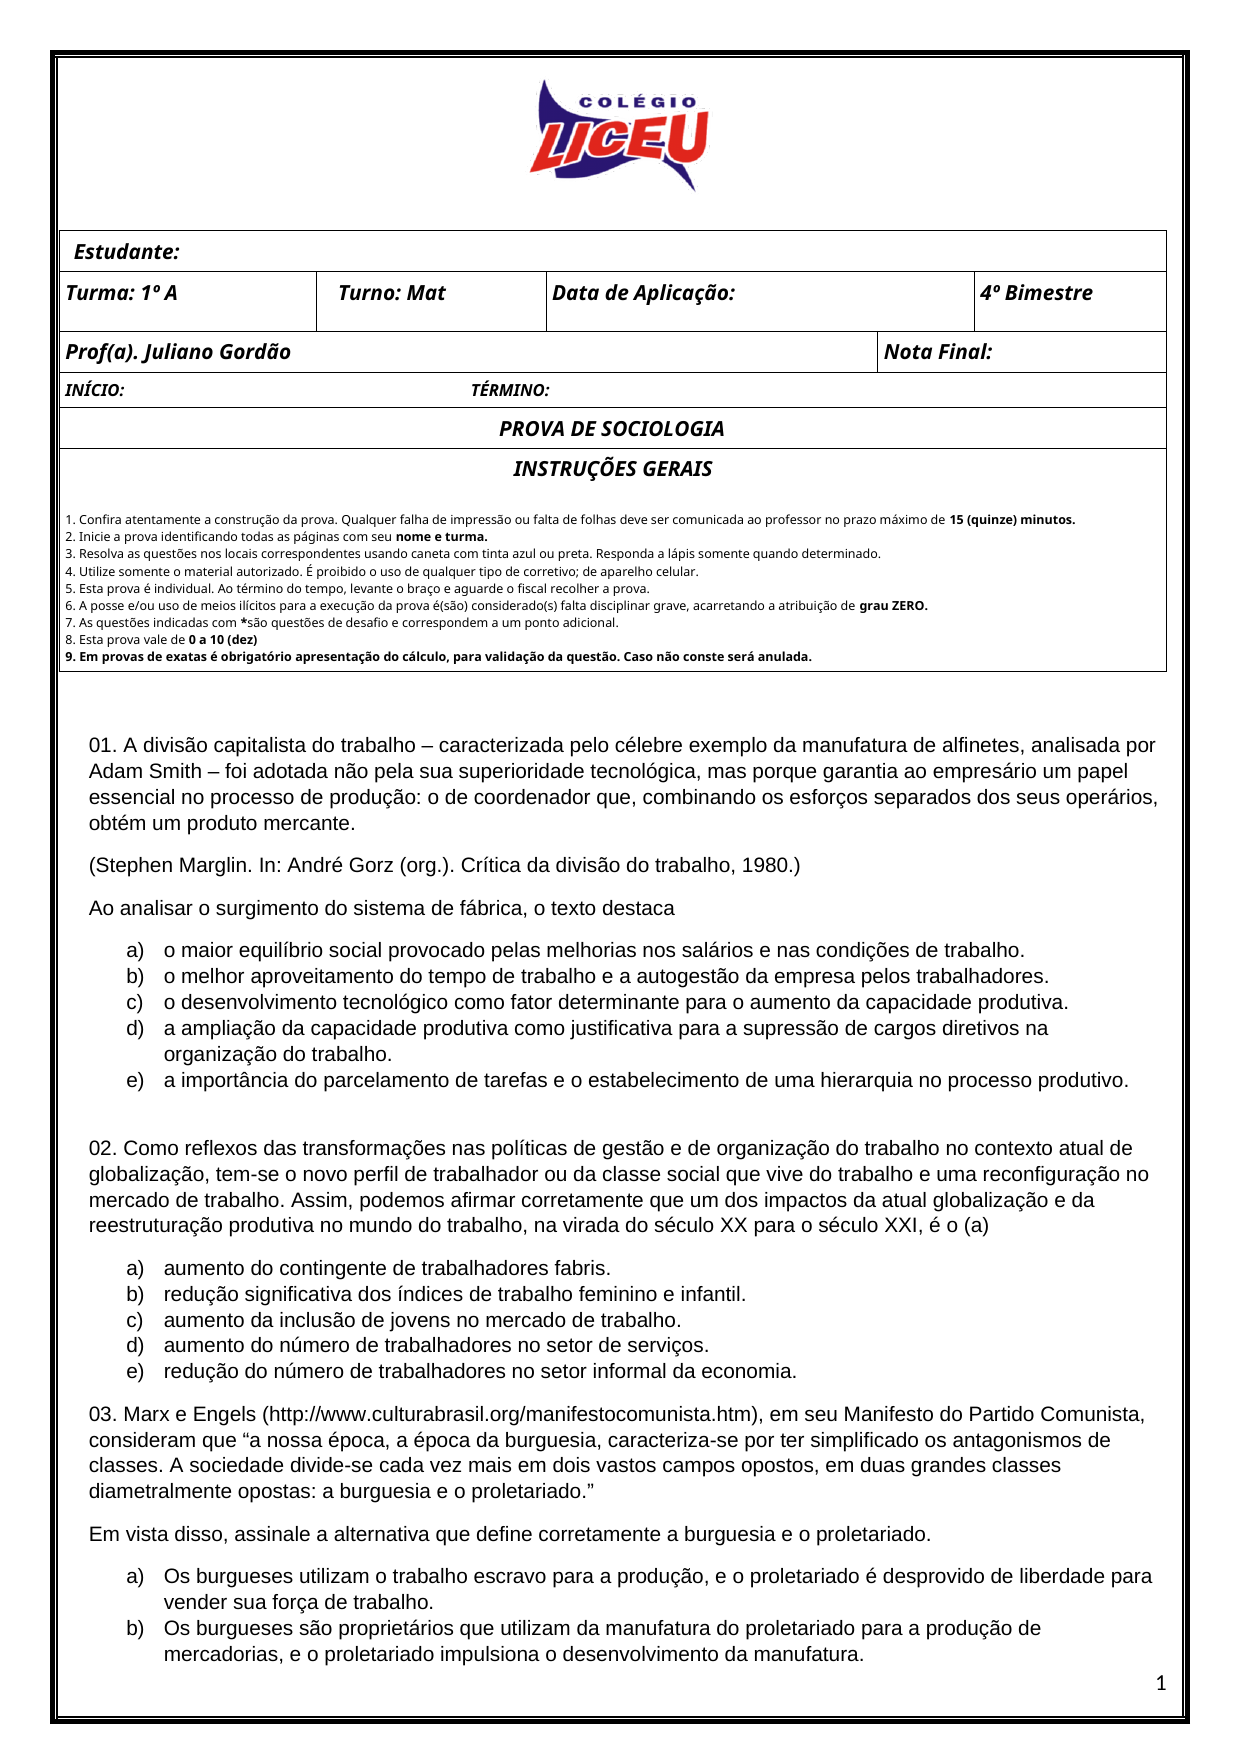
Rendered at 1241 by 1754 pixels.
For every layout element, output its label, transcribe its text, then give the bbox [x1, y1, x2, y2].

table_header Estudante: [60, 231, 1166, 271]
text (Stephen Marglin. In: André Gorz (org.). Crítica da divisão do trabalho, 1980.) [88, 853, 1167, 877]
list aumento do contingente de trabalhadores fabris. [126, 1256, 1167, 1280]
table_cell INSTRUÇÕES GERAIS 1. Confira atentamente a construção da prova. Qualquer falha de impressão ou falta de folhas deve ser comunicada ao professor no prazo máximo de 15 (quinze) minutos. 2. Inicie a prova identificando todas as páginas com seu nome e turma. 3. Resolva as questões nos locais correspondentes usando caneta com tinta azul ou preta. Responda a lápis somente quando determinado. 4. Utilize somente o material autorizado. É proibido o uso de qualquer tipo de corretivo; de aparelho celular. 5. Esta prova é individual. Ao término do tempo, levante o braço e aguarde o fiscal recolher a prova. 6. A posse e/ou uso de meios ilícitos para a execução da prova é(são) considerado(s) falta disciplinar grave, acarretando a atribuição de grau ZERO. 7. As questões indicadas com *são questões de desafio e correspondem a um ponto adicional. 8. Esta prova vale de 0 a 10 (dez) 9. Em provas de exatas é obrigatório apresentação do cálculo, para validação da questão. Caso não conste será anulada. [60, 449, 1166, 671]
list aumento do número de trabalhadores no setor de serviços. [126, 1333, 1167, 1357]
list Os burgueses utilizam o trabalho escravo para a produção, e o proletariado é desprovido de liberdade para vender sua força de trabalho. [126, 1564, 1167, 1614]
list Os burgueses são proprietários que utilizam da manufatura do proletariado para a produção de mercadorias, e o proletariado impulsiona o desenvolvimento da manufatura. [126, 1616, 1167, 1666]
list a ampliação da capacidade produtiva como justificativa para a supressão de cargos diretivos na organização do trabalho. [126, 1016, 1167, 1066]
text Ao analisar o surgimento do sistema de fábrica, o texto destaca [88, 896, 1167, 920]
table_cell Data de Aplicação: [547, 272, 974, 331]
list o melhor aproveitamento do tempo de trabalho e a autogestão da empresa pelos trabalhadores. [126, 964, 1167, 988]
list redução significativa dos índices de trabalho feminino e infantil. [126, 1282, 1167, 1306]
picture [519, 70, 719, 196]
list a importância do parcelamento de tarefas e o estabelecimento de uma hierarquia no processo produtivo. [126, 1067, 1167, 1091]
list o desenvolvimento tecnológico como fator determinante para o aumento da capacidade produtiva. [126, 990, 1167, 1014]
table_cell Prof(a). Juliano Gordão [60, 332, 877, 372]
table_cell PROVA DE SOCIOLOGIA [60, 408, 1166, 448]
table_cell 4º Bimestre [975, 272, 1166, 331]
list o maior equilíbrio social provocado pelas melhorias nos salários e nas condições de trabalho. [126, 938, 1167, 962]
table_cell Nota Final: [878, 332, 1166, 372]
table_cell INÍCIO: TÉRMINO: [60, 373, 1166, 407]
text 03. Marx e Engels (http://www.culturabrasil.org/manifestocomunista.htm), em seu Manifesto do Partido Comunista, consideram que “a nossa época, a época da burguesia, caracteriza-se por ter simplificado os antagonismos de classes. A sociedade divide-se cada vez mais em dois vastos campos opostos, em duas grandes classes diametralmente opostas: a burguesia e o proletariado.” [88, 1402, 1167, 1503]
text 02. Como reflexos das transformações nas políticas de gestão e de organização do trabalho no contexto atual de globalização, tem-se o novo perfil de trabalhador ou da classe social que vive do trabalho e uma reconfiguração no mercado de trabalho. Assim, podemos afirmar corretamente que um dos impactos da atual globalização e da reestruturação produtiva no mundo do trabalho, na virada do século XX para o século XXI, é o (a) [88, 1136, 1167, 1237]
list redução do número de trabalhadores no setor informal da economia. [126, 1359, 1167, 1383]
text Em vista disso, assinale a alternativa que define corretamente a burguesia e o proletariado. [88, 1522, 1167, 1546]
list aumento da inclusão de jovens no mercado de trabalho. [126, 1307, 1167, 1331]
table_cell Turno: Mat [317, 272, 546, 331]
table_cell Turma: 1º A [60, 272, 316, 331]
text 01. A divisão capitalista do trabalho – caracterizada pelo célebre exemplo da manufatura de alfinetes, analisada por Adam Smith – foi adotada não pela sua superioridade tecnológica, mas porque garantia ao empresário um papel essencial no processo de produção: o de coordenador que, combinando os esforços separados dos seus operários, obtém um produto mercante. [88, 733, 1167, 835]
